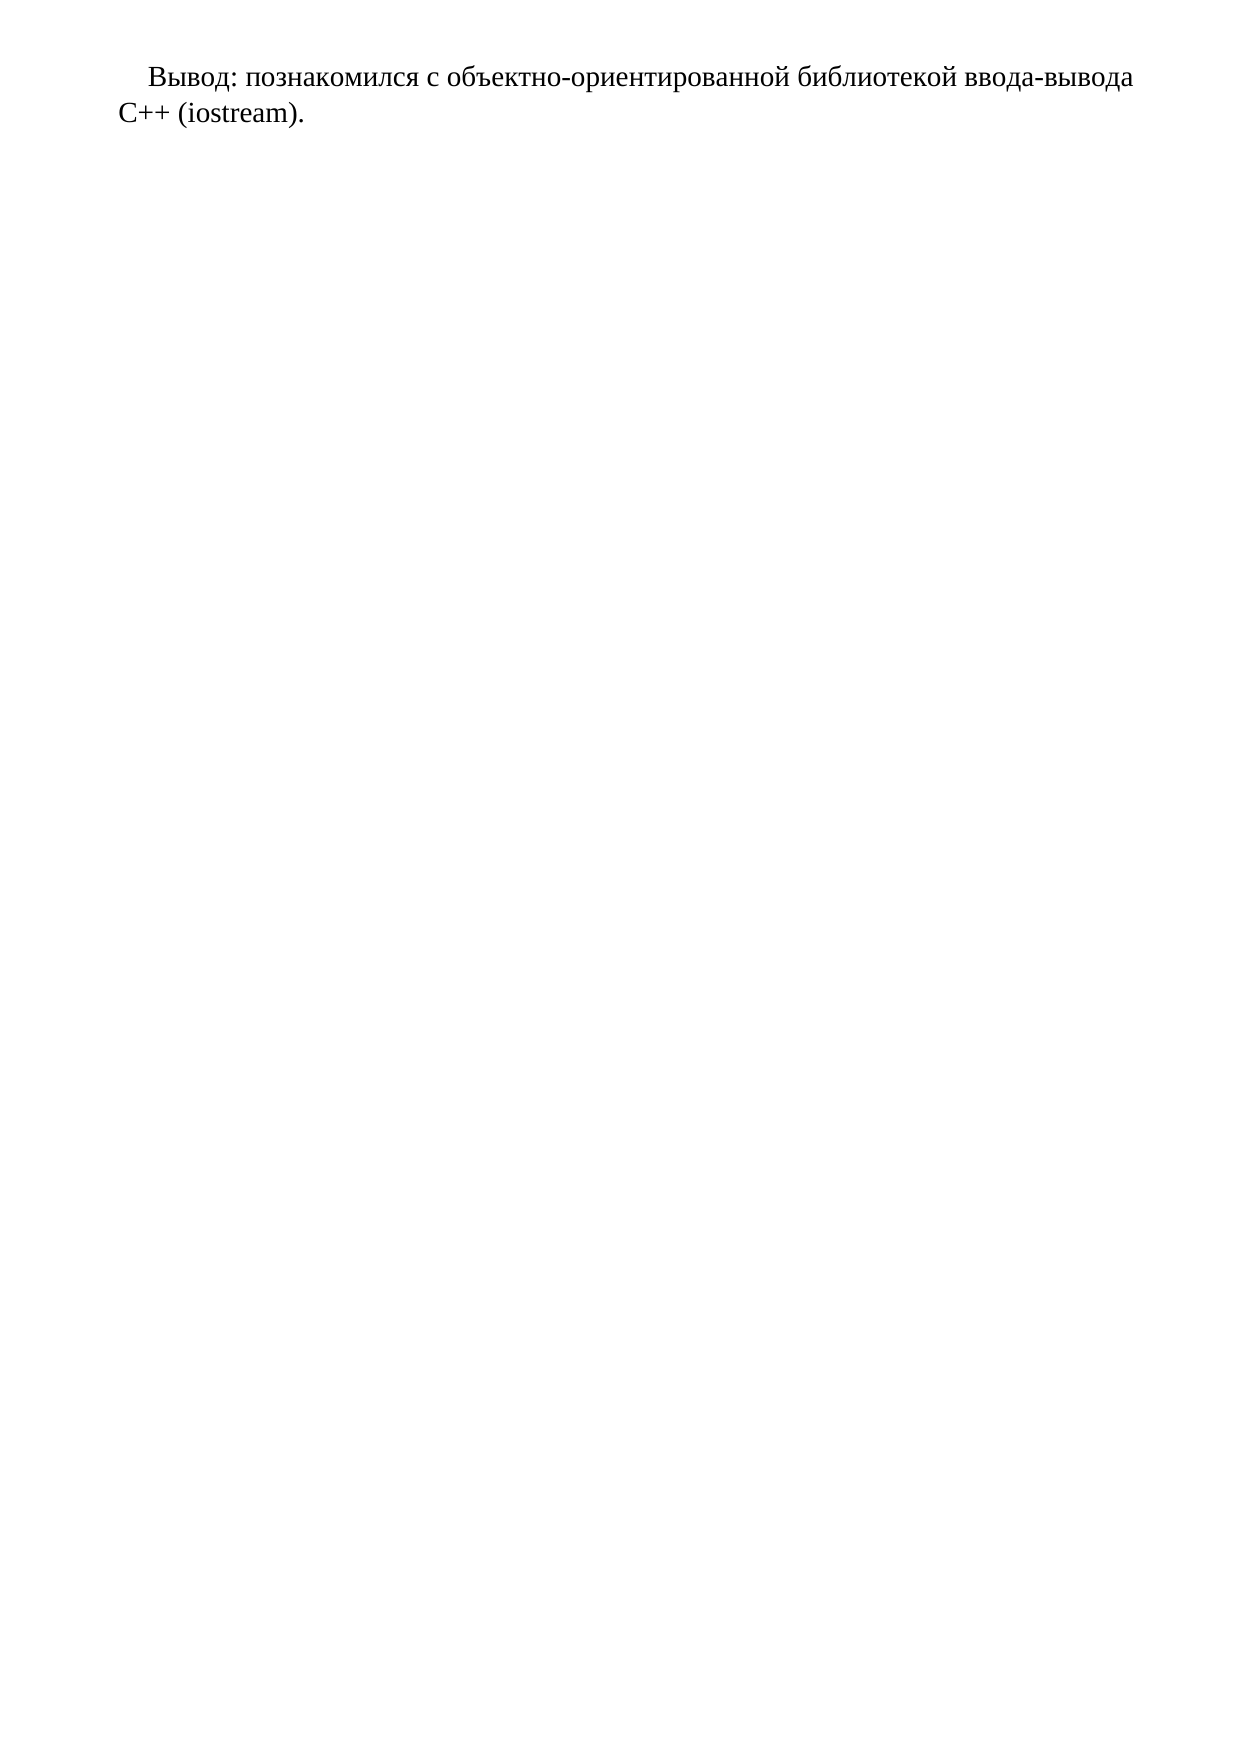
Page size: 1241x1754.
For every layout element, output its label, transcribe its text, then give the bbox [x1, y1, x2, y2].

text Вывод: познакомился с объектно-ориентированной библиотекой ввода-вывода С++ (iostream). [118, 59, 1152, 128]
